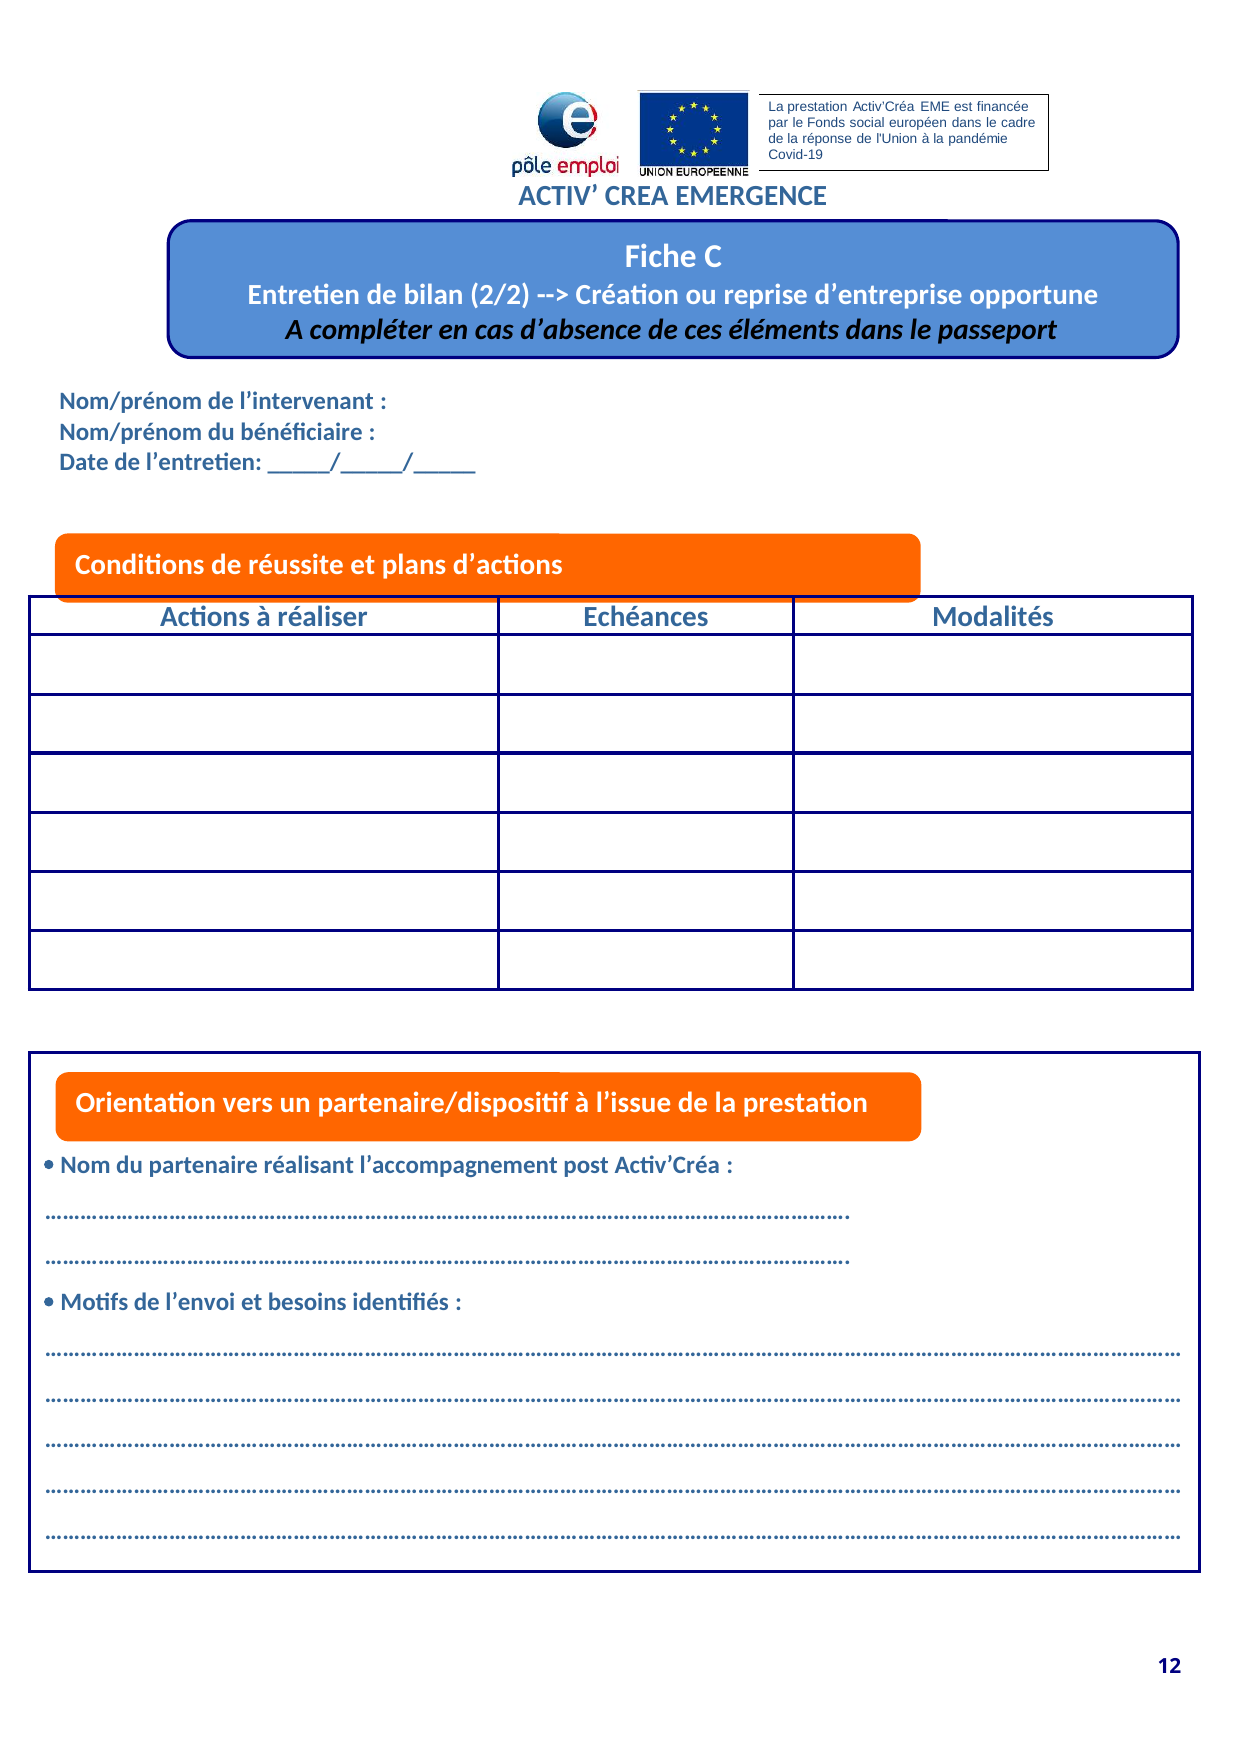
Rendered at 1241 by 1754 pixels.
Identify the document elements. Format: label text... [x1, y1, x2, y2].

text Nom/prénom de l’intervenant : [59, 385, 1179, 416]
table_cell [31, 755, 497, 811]
table_cell t [31, 636, 497, 692]
picture [512, 92, 619, 177]
table_cell [500, 814, 792, 869]
table_cell [795, 696, 1191, 751]
table_header Echéances [500, 598, 792, 633]
table_cell [795, 636, 1191, 692]
table_cell [795, 755, 1191, 811]
text Nom/prénom du bénéficiaire : [59, 416, 1179, 446]
table_cell [795, 932, 1191, 988]
table_cell [500, 873, 792, 929]
table_cell [795, 814, 1191, 869]
text Date de l’entretien: _____/_____/_____ [59, 446, 1179, 477]
table_cell [500, 932, 792, 988]
picture [637, 90, 750, 177]
table_cell [500, 636, 792, 692]
table_header Modalités [795, 598, 1191, 633]
table_header Actions à réaliser [31, 598, 497, 633]
table_cell [500, 696, 792, 751]
table_cell [31, 873, 497, 929]
table_cell [31, 814, 497, 869]
table_cell [31, 932, 497, 988]
text ACTIV’ CREA EMERGENCE [59, 177, 1240, 212]
table_cell [795, 873, 1191, 929]
table_cell [500, 755, 792, 811]
table_cell [31, 696, 497, 751]
